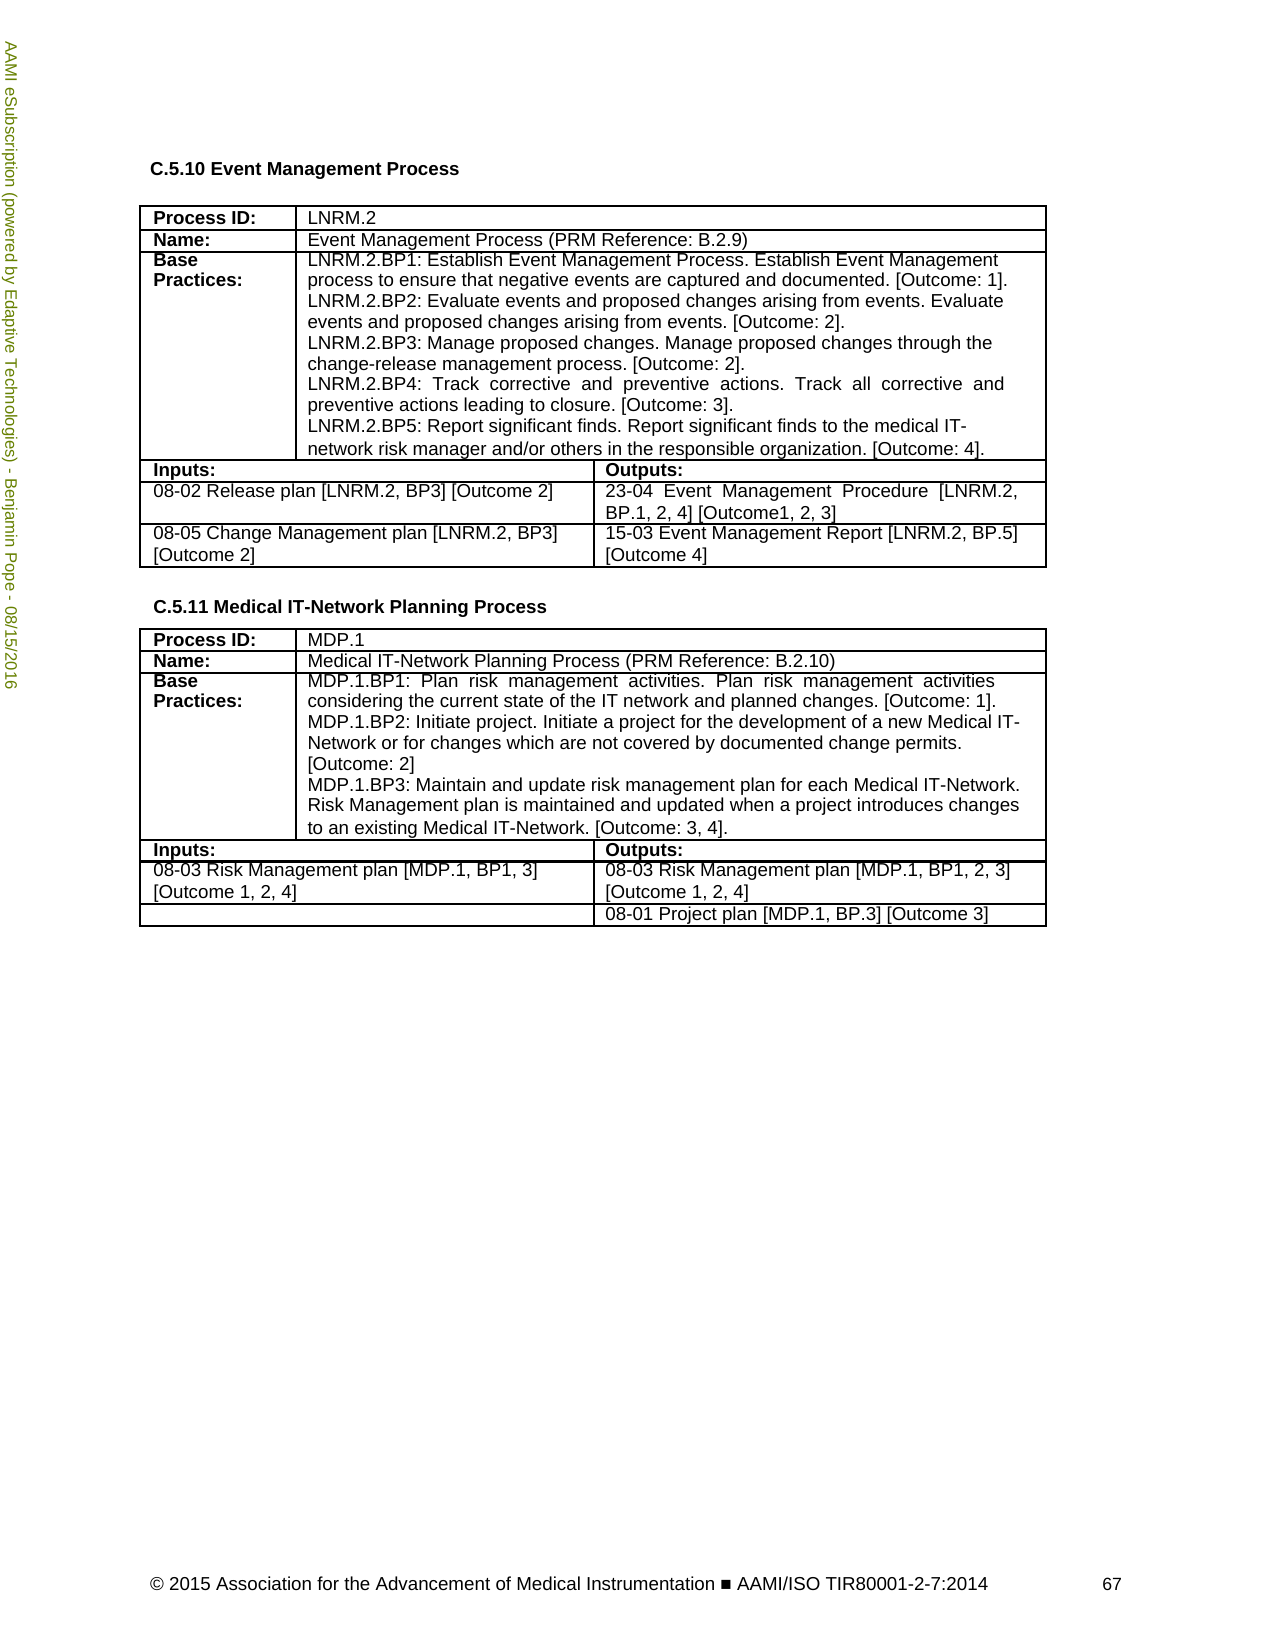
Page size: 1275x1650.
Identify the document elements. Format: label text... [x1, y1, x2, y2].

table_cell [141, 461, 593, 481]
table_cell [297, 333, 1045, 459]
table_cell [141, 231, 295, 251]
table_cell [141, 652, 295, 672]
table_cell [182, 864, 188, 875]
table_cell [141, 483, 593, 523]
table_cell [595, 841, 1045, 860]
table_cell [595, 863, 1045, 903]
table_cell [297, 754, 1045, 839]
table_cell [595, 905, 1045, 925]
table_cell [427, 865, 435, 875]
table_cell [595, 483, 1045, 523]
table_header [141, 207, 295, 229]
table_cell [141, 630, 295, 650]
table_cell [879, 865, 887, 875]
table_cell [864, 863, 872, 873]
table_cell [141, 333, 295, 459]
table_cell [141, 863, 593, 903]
text C.5.10 Event Management Process [150, 158, 1125, 180]
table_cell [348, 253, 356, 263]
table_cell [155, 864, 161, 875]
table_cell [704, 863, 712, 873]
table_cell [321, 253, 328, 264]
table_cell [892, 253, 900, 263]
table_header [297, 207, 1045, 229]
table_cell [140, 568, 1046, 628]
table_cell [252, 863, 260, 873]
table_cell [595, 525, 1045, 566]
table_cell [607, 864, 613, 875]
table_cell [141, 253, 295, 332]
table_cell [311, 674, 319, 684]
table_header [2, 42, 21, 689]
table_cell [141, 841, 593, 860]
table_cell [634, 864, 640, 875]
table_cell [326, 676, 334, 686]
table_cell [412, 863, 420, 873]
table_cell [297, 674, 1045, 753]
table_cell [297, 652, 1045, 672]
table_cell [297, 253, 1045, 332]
text © 2015 Association for the Advancement of Medical Instrumentation ■ AAMI/ISO TIR80001-2-7:2014 67 [150, 1572, 1125, 1594]
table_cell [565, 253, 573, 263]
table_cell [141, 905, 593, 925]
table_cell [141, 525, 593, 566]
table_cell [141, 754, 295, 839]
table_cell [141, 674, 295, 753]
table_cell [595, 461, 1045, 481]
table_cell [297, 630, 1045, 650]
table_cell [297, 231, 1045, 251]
